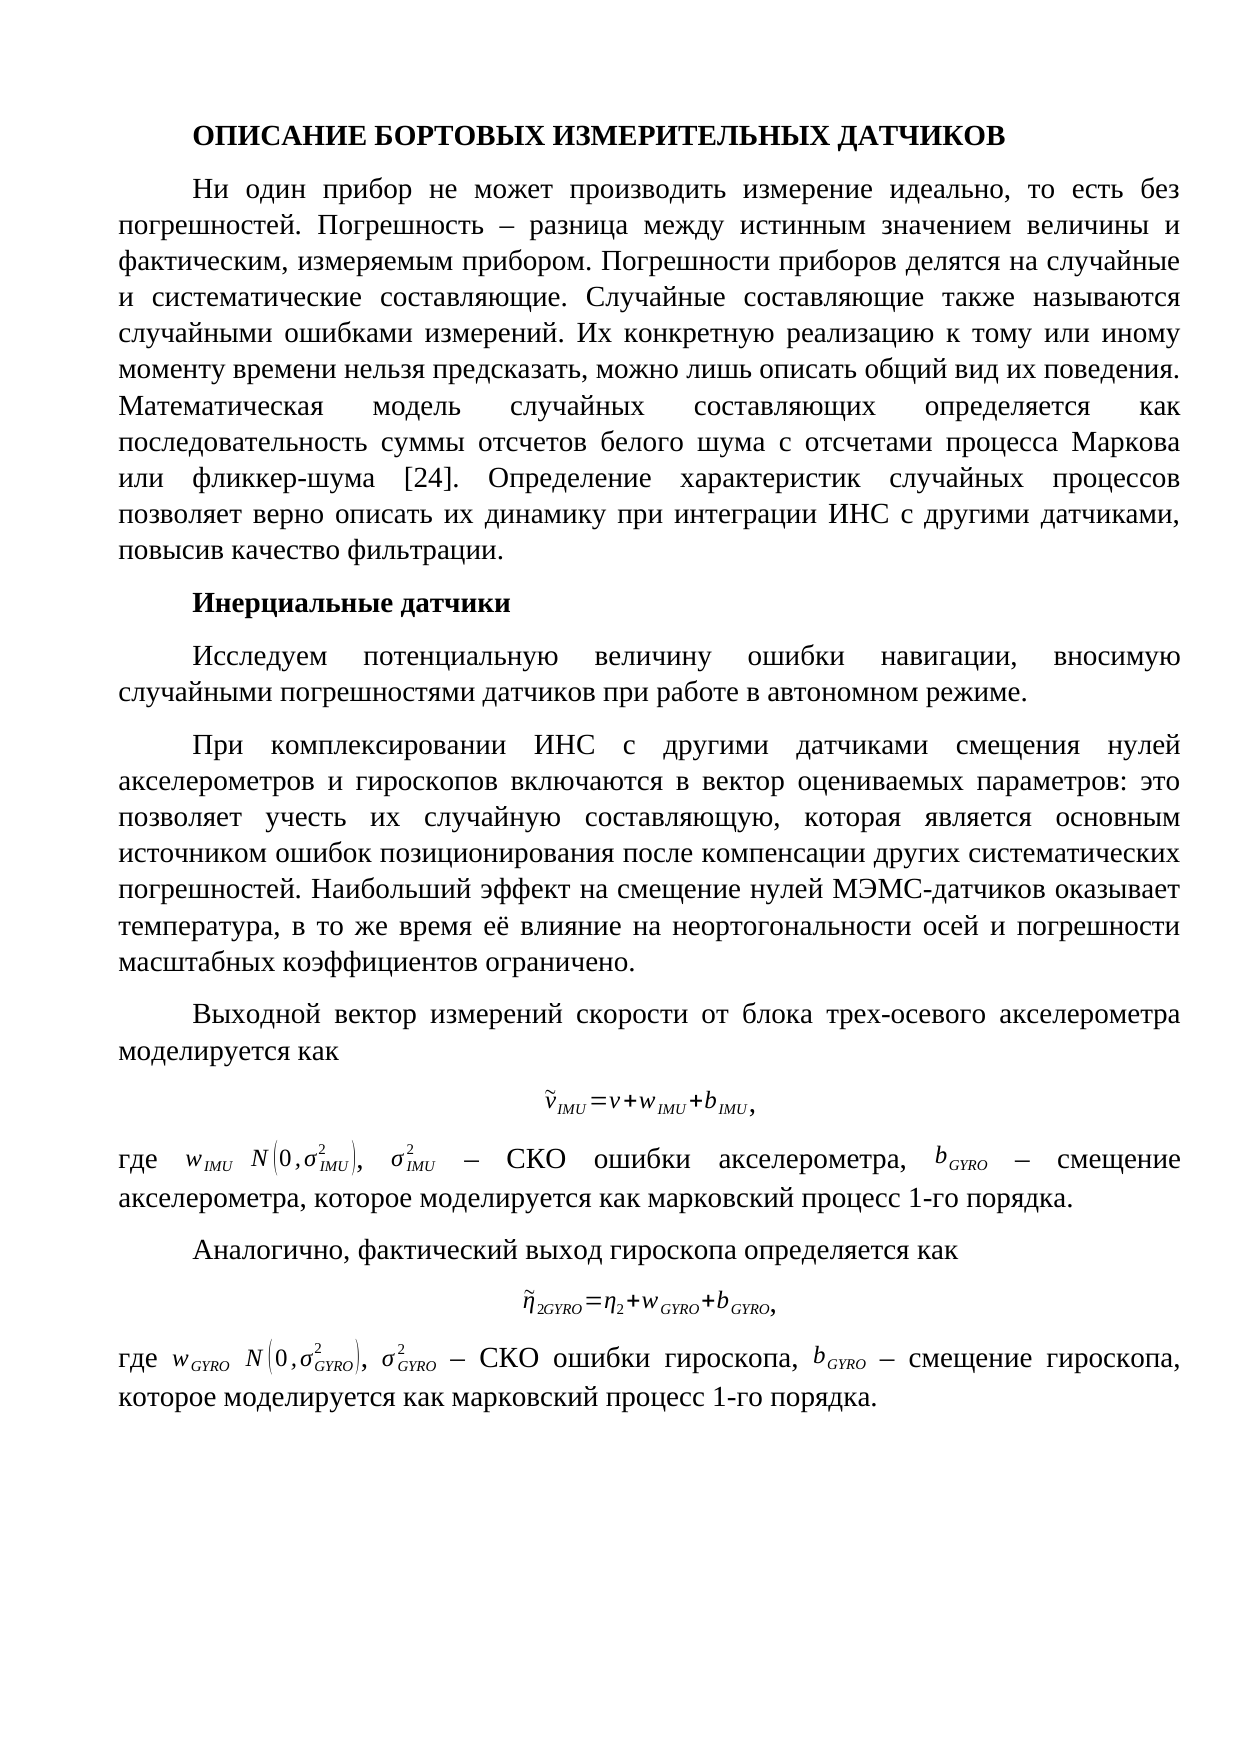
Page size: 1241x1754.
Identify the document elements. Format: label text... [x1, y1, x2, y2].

text , [118, 1285, 1181, 1319]
text Аналогично, фактический выход гироскопа определяется как [118, 1232, 1181, 1266]
text Исследуем потенциальную величину ошибки навигации, вносимую случайными погрешностями датчиков при работе в автономном режиме. [118, 638, 1181, 708]
text Ни один прибор не может производить измерение идеально, то есть без погрешностей. Погрешность – разница между истинным значением величины и фактическим, измеряемым прибором. Погрешности приборов делятся на случайные и систематические составляющие. Случайные составляющие также называются случайными ошибками измерений. Их конкретную реализацию к тому или иному моменту времени нельзя предсказать, можно лишь описать общий вид их поведения. Математическая модель случайных составляющих определяется как последовательность суммы отсчетов белого шума с отсчетами процесса Маркова или фликкер-шума [24]. Определение характеристик случайных процессов позволяет верно описать их динамику при интеграции ИНС с другими датчиками, повысив качество фильтрации. [118, 171, 1181, 566]
text Инерциальные датчики [118, 585, 1181, 619]
text При комплексировании ИНС с другими датчиками смещения нулей акселерометров и гироскопов включаются в вектор оцениваемых параметров: это позволяет учесть их случайную составляющую, которая является основным источником ошибок позиционирования после компенсации других систематических погрешностей. Наибольший эффект на смещение нулей МЭМС-датчиков оказывает температура, в то же время её влияние на неортогональности осей и погрешности масштабных коэффициентов ограничено. [118, 727, 1181, 977]
text , [118, 1086, 1181, 1119]
text ОПИСАНИЕ БОРТОВЫХ ИЗМЕРИТЕЛЬНЫХ ДАТЧИКОВ [118, 118, 1181, 152]
text Выходной вектор измерений скорости от блока трех-осевого акселерометра моделируется как [118, 997, 1181, 1066]
text где , – СКО ошибки гироскопа, – смещение гироскопа, которое моделируется как марковский процесс 1-го порядка. [118, 1338, 1181, 1413]
text где , – СКО ошибки акселерометра, – смещение акселерометра, которое моделируется как марковский процесс 1-го порядка. [118, 1138, 1181, 1213]
